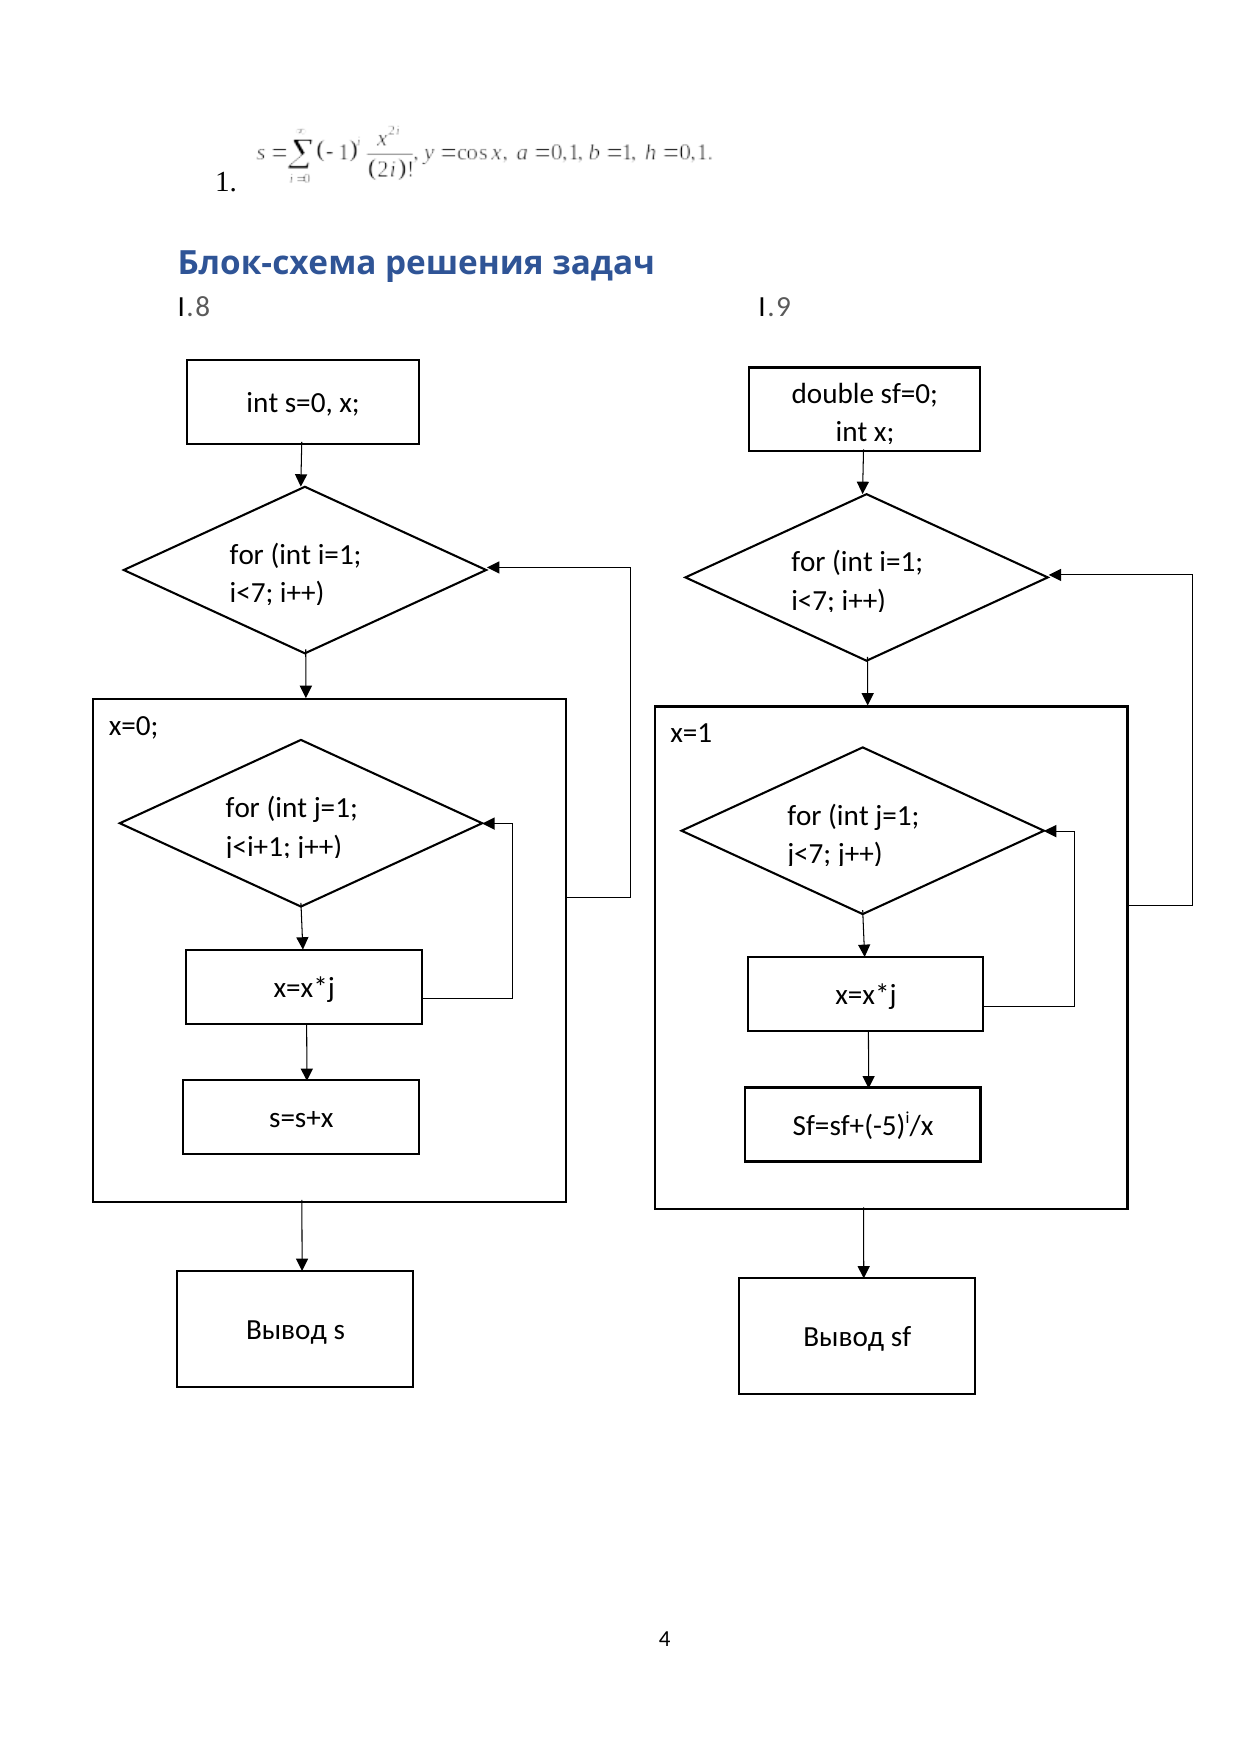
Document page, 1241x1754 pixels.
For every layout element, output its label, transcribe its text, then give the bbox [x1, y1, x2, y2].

subtitle I.8 I.9 [177, 288, 1152, 323]
subtitle Блок-схема решения задач [177, 239, 1152, 284]
